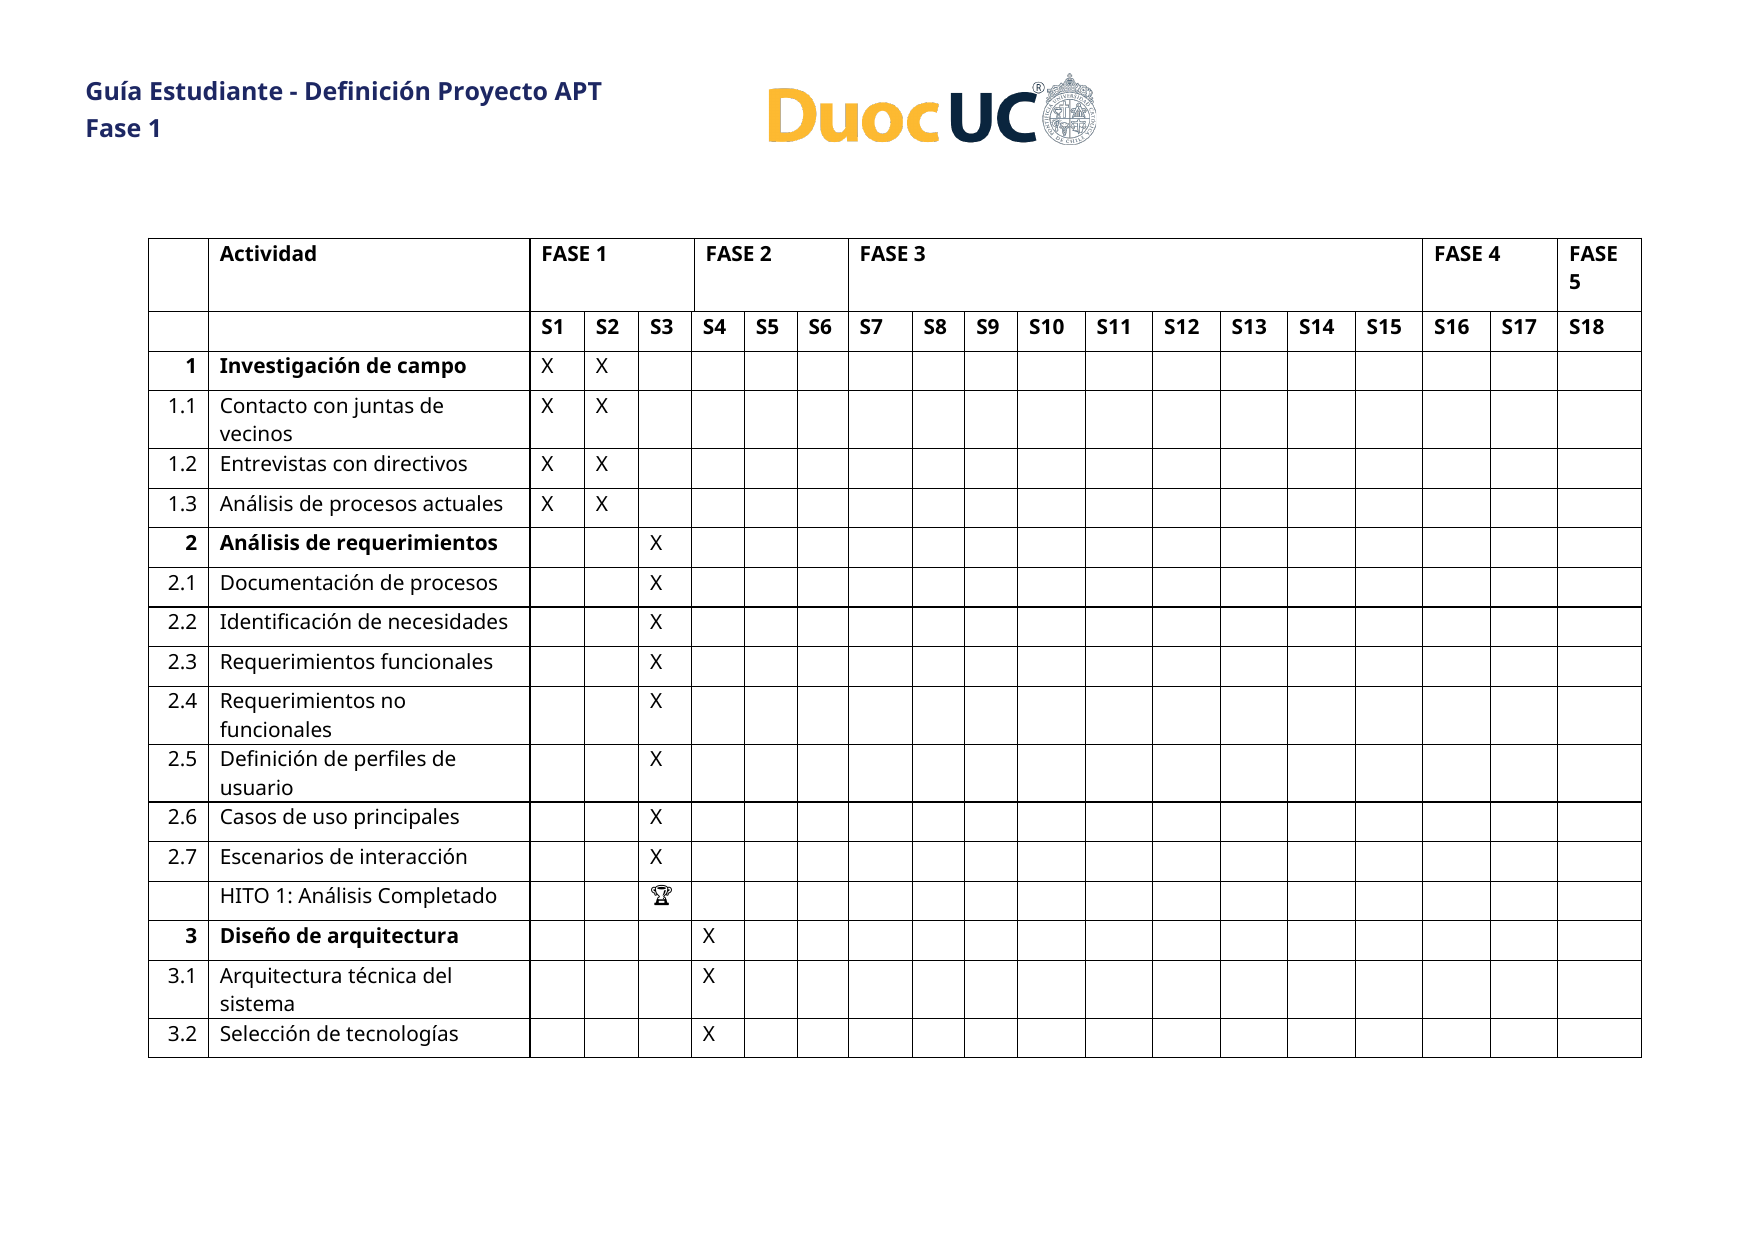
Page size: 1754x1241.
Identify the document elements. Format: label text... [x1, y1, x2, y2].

table_cell X [585, 391, 638, 448]
table_cell [585, 745, 638, 801]
table_cell [798, 745, 848, 801]
table_cell [692, 687, 744, 743]
table_cell S11 [1086, 312, 1152, 351]
table_cell [1491, 391, 1557, 448]
table_cell [1558, 687, 1641, 743]
table_cell [531, 745, 584, 801]
table_cell 1.3 [149, 489, 208, 527]
table_cell [745, 921, 797, 960]
table_cell Casos de uso principales [209, 803, 529, 841]
table_cell [1086, 568, 1152, 606]
table_cell [1153, 391, 1220, 448]
table_cell S3 [639, 312, 691, 351]
table_cell [1423, 489, 1490, 527]
table_cell S18 [1558, 312, 1641, 351]
table_cell [585, 842, 638, 881]
table_cell [849, 961, 912, 1018]
picture [768, 73, 1097, 145]
table_cell [531, 608, 584, 646]
table_cell [849, 608, 912, 646]
table_cell [1288, 745, 1355, 801]
table_cell S14 [1288, 312, 1355, 351]
table_cell X [639, 687, 691, 743]
table_cell [1086, 803, 1152, 841]
table_cell 2.1 [149, 568, 208, 606]
table_cell [585, 687, 638, 743]
table_cell X [639, 528, 691, 567]
table_cell [1086, 449, 1152, 488]
table_cell [149, 882, 208, 920]
table_cell [1086, 687, 1152, 743]
table_cell [1491, 803, 1557, 841]
table_cell [1018, 528, 1085, 567]
table_cell [1153, 961, 1220, 1018]
table_cell [1423, 568, 1490, 606]
table_cell [1288, 961, 1355, 1018]
table_cell [1018, 608, 1085, 646]
table_cell [913, 489, 964, 527]
table_cell [1018, 745, 1085, 801]
table_cell 2 [149, 528, 208, 567]
table_cell [745, 961, 797, 1018]
table_cell 2.7 [149, 842, 208, 881]
table_cell [692, 803, 744, 841]
table_cell S10 [1018, 312, 1085, 351]
table_cell [692, 647, 744, 686]
table_cell [965, 568, 1017, 606]
table_cell [585, 647, 638, 686]
table_cell [849, 882, 912, 920]
table_cell [1221, 921, 1287, 960]
table_cell [1221, 745, 1287, 801]
table_cell [1221, 803, 1287, 841]
table_cell [531, 568, 584, 606]
table_cell 3.2 [149, 1019, 208, 1057]
table_cell [1153, 842, 1220, 881]
table_cell [1018, 352, 1085, 390]
table_cell [1423, 961, 1490, 1018]
table_cell X [639, 568, 691, 606]
table_cell [965, 745, 1017, 801]
table_cell [692, 528, 744, 567]
table_cell [1423, 803, 1490, 841]
table_cell [692, 391, 744, 448]
table_cell [149, 312, 208, 351]
table_cell X [639, 647, 691, 686]
table_cell [965, 687, 1017, 743]
table_cell [639, 352, 691, 390]
table_cell S12 [1153, 312, 1220, 351]
table_cell [913, 608, 964, 646]
table_cell Escenarios de interacción [209, 842, 529, 881]
table_cell 3.1 [149, 961, 208, 1018]
table_cell [913, 449, 964, 488]
table_cell [1018, 842, 1085, 881]
table_cell [1356, 608, 1422, 646]
table_header FASE 5 [1558, 239, 1641, 311]
table_header FASE 2 [695, 239, 848, 311]
table_cell [1221, 961, 1287, 1018]
table_cell [1288, 608, 1355, 646]
table_cell [1153, 449, 1220, 488]
table_cell [745, 745, 797, 801]
table_cell [1558, 647, 1641, 686]
table_cell 3 [149, 921, 208, 960]
table_cell [1558, 568, 1641, 606]
table_cell [531, 803, 584, 841]
table_cell [1221, 842, 1287, 881]
table_cell [692, 449, 744, 488]
table_cell [1018, 921, 1085, 960]
table_cell [1018, 391, 1085, 448]
table_cell [1491, 961, 1557, 1018]
table_cell S17 [1491, 312, 1557, 351]
table_cell [1558, 391, 1641, 448]
table_cell [849, 489, 912, 527]
table_cell [1288, 687, 1355, 743]
table_cell [849, 687, 912, 743]
table_cell 2.2 [149, 608, 208, 646]
table_cell [1221, 1019, 1287, 1057]
table_cell [1491, 842, 1557, 881]
table_cell [1356, 687, 1422, 743]
table_cell [692, 489, 744, 527]
table_cell [1221, 882, 1287, 920]
table_cell [849, 745, 912, 801]
table_cell [965, 352, 1017, 390]
table_cell [745, 803, 797, 841]
table_cell [1491, 608, 1557, 646]
table_cell [745, 842, 797, 881]
table_cell [913, 647, 964, 686]
table_cell [1221, 352, 1287, 390]
table_cell [692, 608, 744, 646]
table_cell [1288, 882, 1355, 920]
table_cell [1558, 352, 1641, 390]
table_cell [1018, 489, 1085, 527]
table_cell [1086, 921, 1152, 960]
table_cell [745, 449, 797, 488]
table_cell [1153, 921, 1220, 960]
table_cell [1356, 1019, 1422, 1057]
table_cell [849, 568, 912, 606]
table_cell [849, 391, 912, 448]
table_cell [913, 391, 964, 448]
table_cell [965, 882, 1017, 920]
table_cell [1018, 961, 1085, 1018]
table_cell [1288, 647, 1355, 686]
table_cell [531, 647, 584, 686]
table_cell [913, 842, 964, 881]
table_cell [1086, 842, 1152, 881]
table_cell [1086, 1019, 1152, 1057]
table_cell [639, 489, 691, 527]
table_cell [965, 528, 1017, 567]
table_cell [913, 528, 964, 567]
table_cell S15 [1356, 312, 1422, 351]
table_cell [639, 921, 691, 960]
table_cell [209, 312, 529, 351]
table_cell [965, 961, 1017, 1018]
table_cell [965, 391, 1017, 448]
table_cell X [585, 352, 638, 390]
table_cell [1153, 803, 1220, 841]
table_cell X [639, 745, 691, 801]
table_cell 1.1 [149, 391, 208, 448]
table_cell [1558, 608, 1641, 646]
table_cell [1558, 842, 1641, 881]
table_cell [913, 921, 964, 960]
table_cell HITO 1: Análisis Completado [209, 882, 529, 920]
table_cell [1288, 528, 1355, 567]
table_cell [1288, 449, 1355, 488]
table_cell [849, 803, 912, 841]
table_cell [798, 842, 848, 881]
table_cell Definición de perfiles de usuario [209, 745, 529, 801]
table_cell [798, 528, 848, 567]
table_cell [1558, 921, 1641, 960]
table_cell [531, 1019, 584, 1057]
table_cell [745, 489, 797, 527]
table_cell Identificación de necesidades [209, 608, 529, 646]
table_cell S8 [913, 312, 964, 351]
table_cell Requerimientos no funcionales [209, 687, 529, 743]
table_cell [1086, 489, 1152, 527]
table_cell [1018, 882, 1085, 920]
table_cell [1491, 568, 1557, 606]
table_cell [1018, 568, 1085, 606]
table_cell [1153, 687, 1220, 743]
table_cell [849, 528, 912, 567]
table_cell [1018, 1019, 1085, 1057]
table_cell [585, 961, 638, 1018]
table_cell [585, 528, 638, 567]
table_cell 1 [149, 352, 208, 390]
table_cell [1221, 647, 1287, 686]
table_cell [798, 352, 848, 390]
table_cell [745, 528, 797, 567]
table_cell [692, 882, 744, 920]
table_cell [531, 882, 584, 920]
table_cell Documentación de procesos [209, 568, 529, 606]
table_cell [1356, 489, 1422, 527]
table_cell [1153, 489, 1220, 527]
table_cell 2.6 [149, 803, 208, 841]
table_cell [1086, 745, 1152, 801]
table_cell 2.4 [149, 687, 208, 743]
table_cell [1558, 882, 1641, 920]
table_cell X [531, 489, 584, 527]
table_cell [585, 921, 638, 960]
table_cell X [585, 489, 638, 527]
table_cell [745, 608, 797, 646]
table_cell [1356, 921, 1422, 960]
table_cell [849, 352, 912, 390]
table_cell [798, 882, 848, 920]
table_cell [1558, 803, 1641, 841]
table_cell [1221, 528, 1287, 567]
table_cell [1153, 647, 1220, 686]
table_cell [531, 961, 584, 1018]
table_cell [1558, 745, 1641, 801]
table_cell [913, 687, 964, 743]
table_cell [1086, 352, 1152, 390]
table_cell [1356, 803, 1422, 841]
table_cell [1558, 528, 1641, 567]
table_cell [798, 568, 848, 606]
table_cell [1491, 528, 1557, 567]
table_cell [1491, 882, 1557, 920]
table_cell [531, 687, 584, 743]
table_header FASE 3 [849, 239, 1422, 311]
table_cell 2.5 [149, 745, 208, 801]
table_cell [913, 352, 964, 390]
table_cell [1288, 1019, 1355, 1057]
table_cell [1423, 1019, 1490, 1057]
table_cell [798, 449, 848, 488]
table_cell X [639, 608, 691, 646]
table_cell [531, 921, 584, 960]
table_cell X [531, 352, 584, 390]
table_cell [1558, 961, 1641, 1018]
table_cell [1423, 882, 1490, 920]
table_cell [798, 647, 848, 686]
table_cell X [639, 842, 691, 881]
table_cell Investigación de campo [209, 352, 529, 390]
table_cell [913, 1019, 964, 1057]
table_cell [1018, 647, 1085, 686]
table_cell [1356, 568, 1422, 606]
table_cell [1153, 352, 1220, 390]
table_cell [1018, 803, 1085, 841]
table_cell [639, 1019, 691, 1057]
table_cell [1491, 921, 1557, 960]
table_header FASE 4 [1423, 239, 1557, 311]
table_cell [798, 608, 848, 646]
table_cell [1423, 449, 1490, 488]
table_cell X [692, 1019, 744, 1057]
table_cell [798, 489, 848, 527]
table_header FASE 1 [531, 239, 694, 311]
table_cell Requerimientos funcionales [209, 647, 529, 686]
table_cell [1221, 449, 1287, 488]
table_cell [965, 449, 1017, 488]
table_cell [745, 647, 797, 686]
table_cell [1423, 608, 1490, 646]
table_cell X [692, 921, 744, 960]
table_cell [798, 803, 848, 841]
table_cell [531, 528, 584, 567]
table_cell [1356, 745, 1422, 801]
table_cell [1288, 352, 1355, 390]
table_cell [1558, 489, 1641, 527]
table_cell [1153, 1019, 1220, 1057]
table_cell [1423, 528, 1490, 567]
table_cell [1423, 745, 1490, 801]
table_cell Arquitectura técnica del sistema [209, 961, 529, 1018]
table_cell [639, 961, 691, 1018]
table_cell [1221, 391, 1287, 448]
table_cell [798, 1019, 848, 1057]
table_cell [1086, 882, 1152, 920]
table_cell S2 [585, 312, 638, 351]
table_cell [965, 921, 1017, 960]
table_cell [965, 842, 1017, 881]
table_cell 2.3 [149, 647, 208, 686]
table_cell [1491, 1019, 1557, 1057]
table_cell Selección de tecnologías [209, 1019, 529, 1057]
table_cell [745, 391, 797, 448]
table_cell [692, 352, 744, 390]
table_cell [798, 961, 848, 1018]
table_cell [1153, 745, 1220, 801]
table_cell [849, 921, 912, 960]
table_cell [913, 961, 964, 1018]
table_cell [1221, 608, 1287, 646]
table_cell [1153, 608, 1220, 646]
table_cell S4 [692, 312, 744, 351]
table_cell [1423, 687, 1490, 743]
table_cell [1288, 921, 1355, 960]
table_cell [798, 391, 848, 448]
table_cell [1288, 568, 1355, 606]
table_cell [1423, 647, 1490, 686]
table_cell [1558, 1019, 1641, 1057]
table_cell [1153, 528, 1220, 567]
table_cell S13 [1221, 312, 1287, 351]
table_cell S7 [849, 312, 912, 351]
table_cell [1558, 449, 1641, 488]
table_cell [1491, 745, 1557, 801]
table_cell [1356, 391, 1422, 448]
table_cell [849, 842, 912, 881]
table_cell [1491, 489, 1557, 527]
table_cell X [531, 449, 584, 488]
table_cell S9 [965, 312, 1017, 351]
table_cell [1356, 352, 1422, 390]
table_cell S16 [1423, 312, 1490, 351]
table_cell S5 [745, 312, 797, 351]
table_cell [849, 1019, 912, 1057]
table_cell [1491, 687, 1557, 743]
table_cell [1018, 687, 1085, 743]
table_cell [798, 921, 848, 960]
table_cell [913, 882, 964, 920]
table_cell [1086, 391, 1152, 448]
table_cell [1356, 961, 1422, 1018]
table_cell [1356, 647, 1422, 686]
table_cell [1221, 489, 1287, 527]
table_cell [692, 568, 744, 606]
table_cell [1356, 882, 1422, 920]
table_cell [639, 391, 691, 448]
table_cell [1221, 568, 1287, 606]
table_header Actividad [209, 239, 529, 311]
table_cell [745, 687, 797, 743]
table_cell X [585, 449, 638, 488]
table_cell Diseño de arquitectura [209, 921, 529, 960]
table_cell [745, 882, 797, 920]
table_cell Análisis de requerimientos [209, 528, 529, 567]
table_cell [1423, 352, 1490, 390]
table_cell [531, 842, 584, 881]
table_cell [585, 803, 638, 841]
table_cell [639, 449, 691, 488]
table_cell [1423, 391, 1490, 448]
table_cell [849, 647, 912, 686]
table_cell [1288, 842, 1355, 881]
table_cell X [531, 391, 584, 448]
table_cell [745, 1019, 797, 1057]
table_cell [1288, 391, 1355, 448]
table_cell [965, 803, 1017, 841]
table_cell [1288, 489, 1355, 527]
table_cell S1 [531, 312, 584, 351]
table_cell [1153, 568, 1220, 606]
table_cell [965, 647, 1017, 686]
table_cell [745, 568, 797, 606]
table_cell [585, 568, 638, 606]
table_cell [1356, 842, 1422, 881]
table_cell Contacto con juntas de vecinos [209, 391, 529, 448]
table_cell [1086, 528, 1152, 567]
table_cell [585, 882, 638, 920]
table_header [149, 239, 208, 311]
table_cell [913, 745, 964, 801]
table_cell [965, 489, 1017, 527]
table_cell [1356, 449, 1422, 488]
table_cell [692, 842, 744, 881]
table_cell 1.2 [149, 449, 208, 488]
table_cell Entrevistas con directivos [209, 449, 529, 488]
table_cell [1086, 647, 1152, 686]
table_cell [1086, 961, 1152, 1018]
table_cell [1356, 528, 1422, 567]
table_cell [585, 608, 638, 646]
table_cell [1018, 449, 1085, 488]
table_cell Análisis de procesos actuales [209, 489, 529, 527]
table_cell X [639, 803, 691, 841]
table_cell X [692, 961, 744, 1018]
table_cell [913, 803, 964, 841]
table_cell [1221, 687, 1287, 743]
table_cell [1423, 921, 1490, 960]
table_cell 🏆 [639, 882, 691, 920]
table_cell [1423, 842, 1490, 881]
table_cell [1491, 449, 1557, 488]
table_cell [798, 687, 848, 743]
table_cell [965, 608, 1017, 646]
table_cell S6 [798, 312, 848, 351]
table_cell [1086, 608, 1152, 646]
table_cell [745, 352, 797, 390]
table_cell [849, 449, 912, 488]
table_cell [965, 1019, 1017, 1057]
table_cell [585, 1019, 638, 1057]
table_cell [1153, 882, 1220, 920]
table_cell [692, 745, 744, 801]
table_cell [1288, 803, 1355, 841]
table_cell [913, 568, 964, 606]
table_cell [1491, 352, 1557, 390]
table_cell [1491, 647, 1557, 686]
